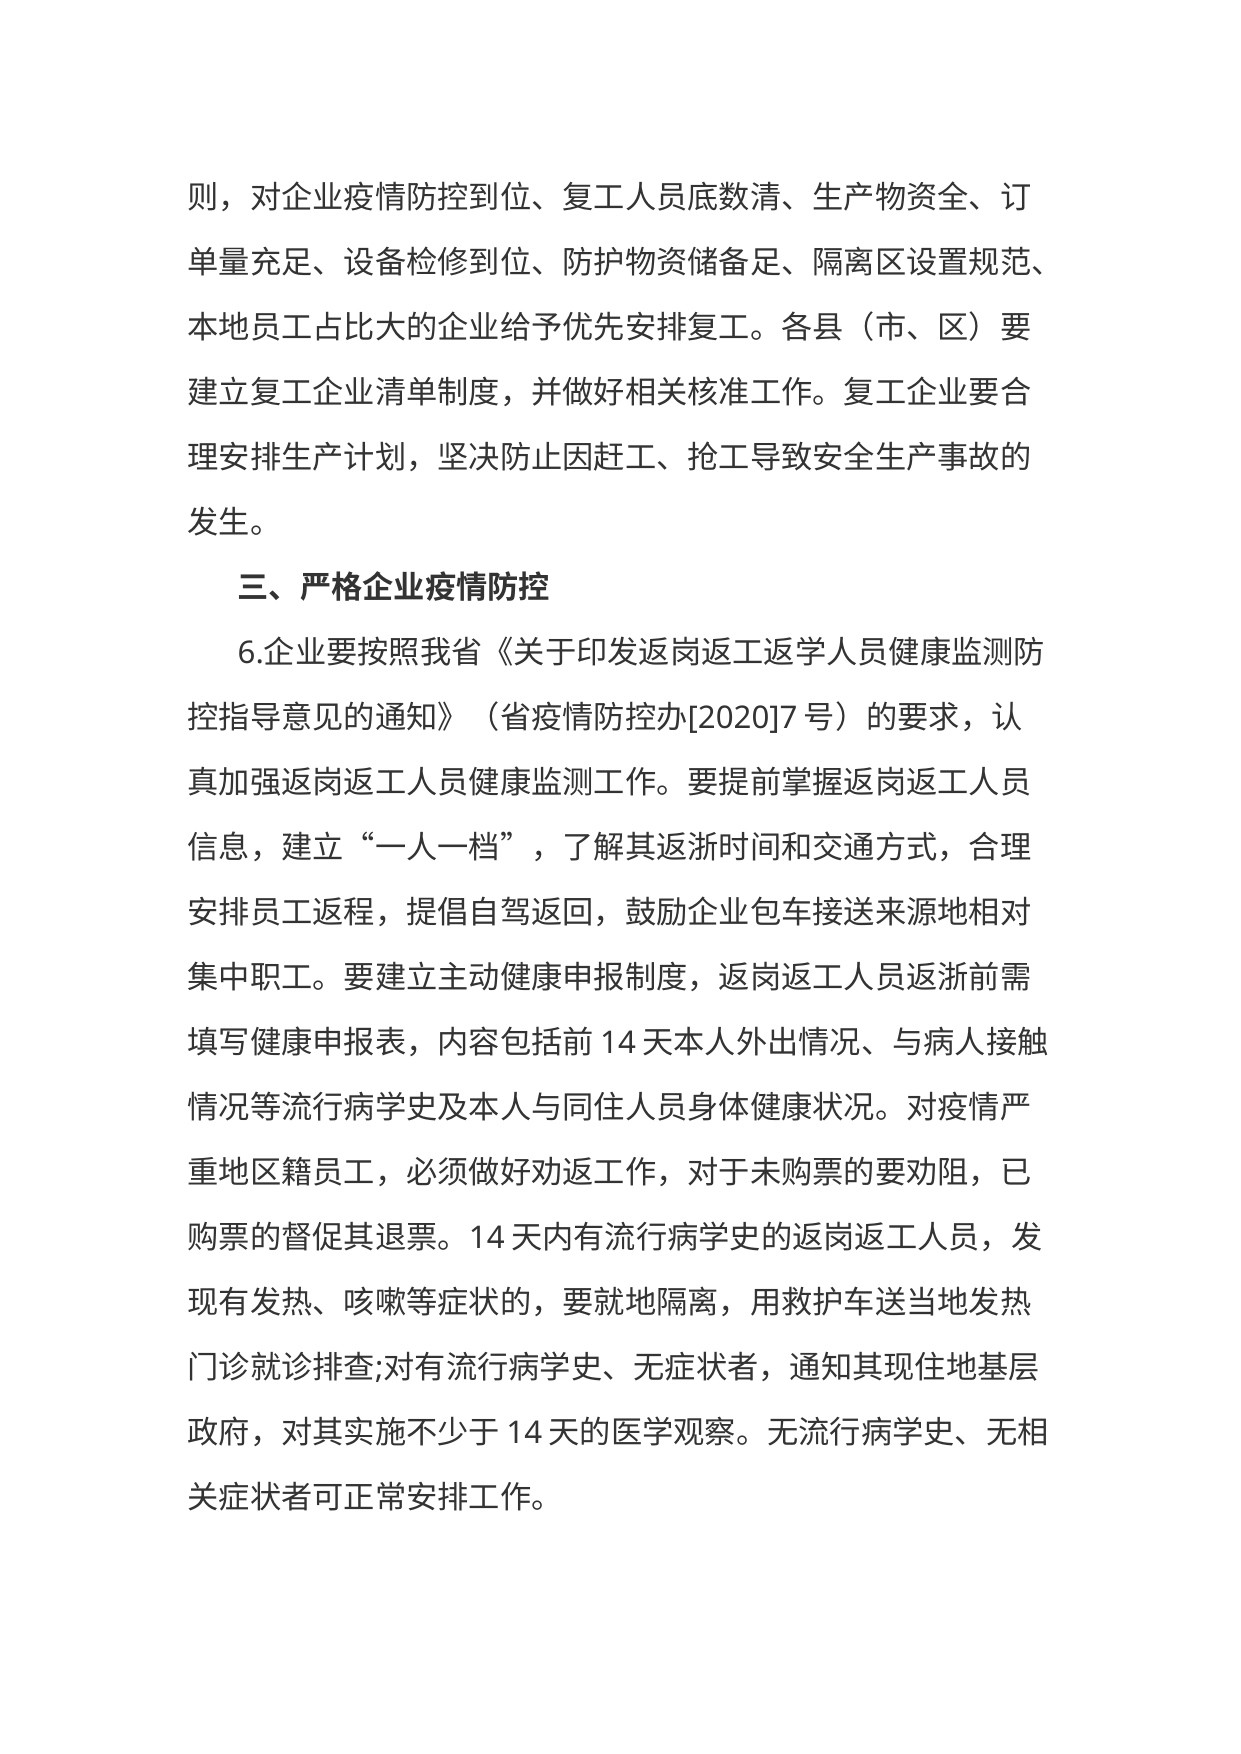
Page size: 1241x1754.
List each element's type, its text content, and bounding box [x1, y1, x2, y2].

text 三、严格企业疫情防控 [187, 552, 1053, 617]
text 6.企业要按照我省《关于印发返岗返工返学人员健康监测防控指导意见的通知》（省疫情防控办[2020]7号）的要求，认真加强返岗返工人员健康监测工作。要提前掌握返岗返工人员信息，建立“一人一档”，了解其返浙时间和交通方式，合理安排员工返程，提倡自驾返回，鼓励企业包车接送来源地相对集中职工。要建立主动健康申报制度，返岗返工人员返浙前需填写健康申报表，内容包括前14天本人外出情况、与病人接触情况等流行病学史及本人与同住人员身体健康状况。对疫情严重地区籍员工，必须做好劝返工作，对于未购票的要劝阻，已购票的督促其退票。14天内有流行病学史的返岗返工人员，发现有发热、咳嗽等症状的，要就地隔离，用救护车送当地发热门诊就诊排查;对有流行病学史、无症状者，通知其现住地基层政府，对其实施不少于14天的医学观察。无流行病学史、无相关症状者可正常安排工作。 [187, 617, 1053, 1527]
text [187, 162, 1053, 552]
